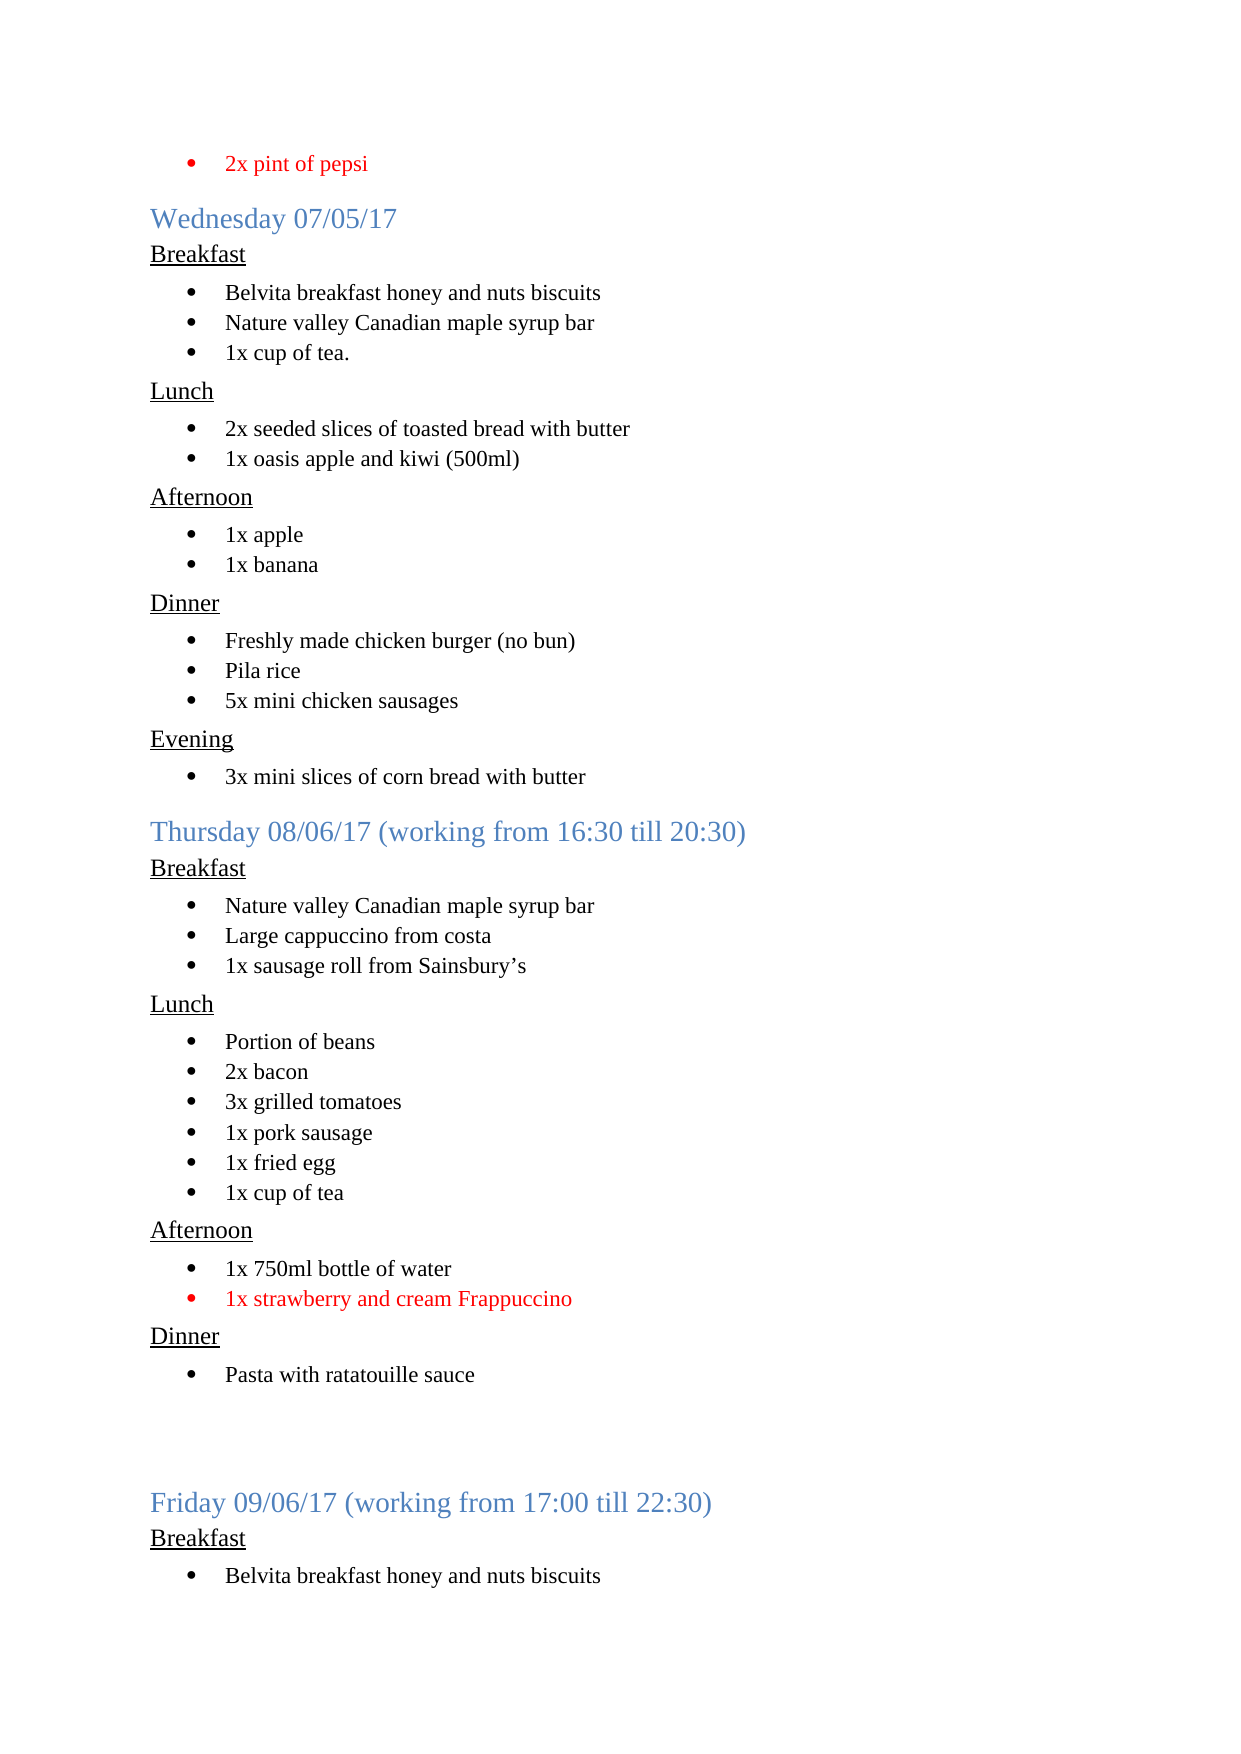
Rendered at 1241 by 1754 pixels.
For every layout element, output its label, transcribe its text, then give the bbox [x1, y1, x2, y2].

list 3x mini slices of corn bread with butter [187, 763, 1090, 789]
list Pasta with ratatouille sauce [187, 1361, 1090, 1387]
text Afternoon [150, 1216, 1090, 1244]
list 1x fried egg [187, 1149, 1090, 1175]
list 1x sausage roll from Sainsbury’s [187, 952, 1090, 979]
list 3x grilled tomatoes [187, 1088, 1090, 1115]
list Belvita breakfast honey and nuts biscuits [187, 279, 1090, 305]
list Pila rice [187, 657, 1090, 683]
text Lunch [150, 989, 1090, 1017]
list Nature valley Canadian maple syrup bar [187, 309, 1090, 335]
list Portion of beans [187, 1028, 1090, 1054]
list 1x cup of tea. [187, 339, 1090, 366]
list 1x banana [187, 551, 1090, 577]
list 1x 750ml bottle of water [187, 1255, 1090, 1281]
list 1x cup of tea [187, 1179, 1090, 1205]
list 1x apple [187, 521, 1090, 547]
text Dinner [150, 1321, 1090, 1350]
list Nature valley Canadian maple syrup bar [187, 892, 1090, 918]
list 1x pork sausage [187, 1119, 1090, 1145]
list Freshly made chicken burger (no bun) [187, 627, 1090, 653]
list 5x mini chicken sausages [187, 687, 1090, 714]
text Breakfast [150, 239, 1090, 268]
subtitle Thursday 08/06/17 (working from 16:30 till 20:30) [150, 814, 1090, 848]
text Breakfast [150, 1523, 1090, 1552]
list 1x strawberry and cream Frappuccino [187, 1285, 1090, 1311]
list Large cappuccino from costa [187, 922, 1090, 948]
subtitle Friday 09/06/17 (working from 17:00 till 22:30) [150, 1485, 1090, 1518]
text Dinner [150, 588, 1090, 616]
list 1x oasis apple and kiwi (500ml) [187, 445, 1090, 472]
text Evening [150, 724, 1090, 752]
text Lunch [150, 376, 1090, 404]
text Afternoon [150, 482, 1090, 510]
list 2x pint of pepsi [187, 150, 1090, 176]
subtitle Wednesday 07/05/17 [150, 201, 1090, 234]
list 2x bacon [187, 1058, 1090, 1084]
list Belvita breakfast honey and nuts biscuits [187, 1562, 1090, 1589]
text Breakfast [150, 853, 1090, 881]
list 2x seeded slices of toasted bread with butter [187, 415, 1090, 441]
